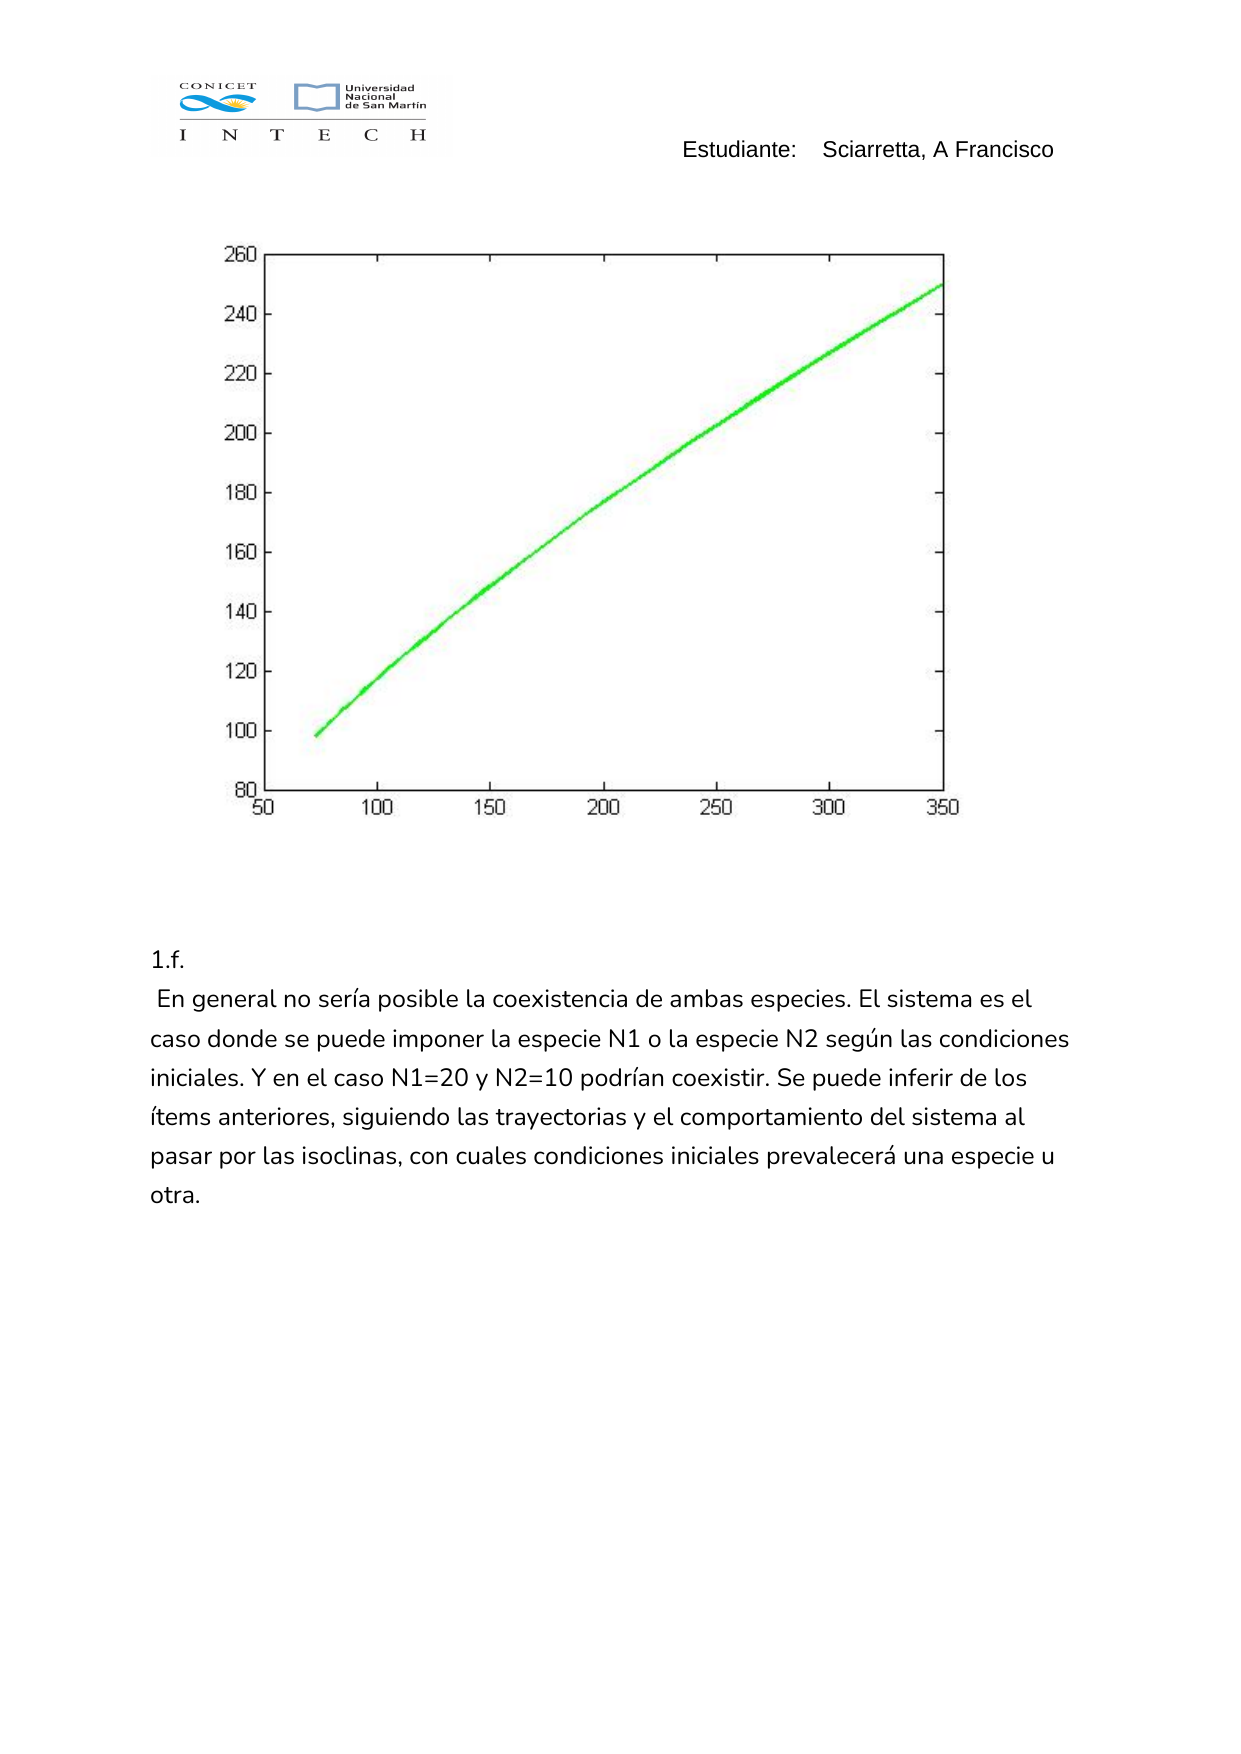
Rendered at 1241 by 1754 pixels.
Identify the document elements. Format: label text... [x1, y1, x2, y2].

text En general no sería posible la coexistencia de ambas especies. El sistema es el caso donde se puede imponer la especie N1 o la especie N2 según las condiciones iniciales. Y en el caso N1=20 y N2=10 podrían coexistir. Se puede inferir de los ítems anteriores, siguiendo las trayectorias y el comportamiento del sistema al pasar por las isoclinas, con cuales condiciones iniciales prevalecerá una especie u otra. [150, 982, 1090, 1212]
picture [150, 205, 1025, 862]
text 1.f. [150, 943, 1090, 977]
picture [150, 75, 454, 157]
